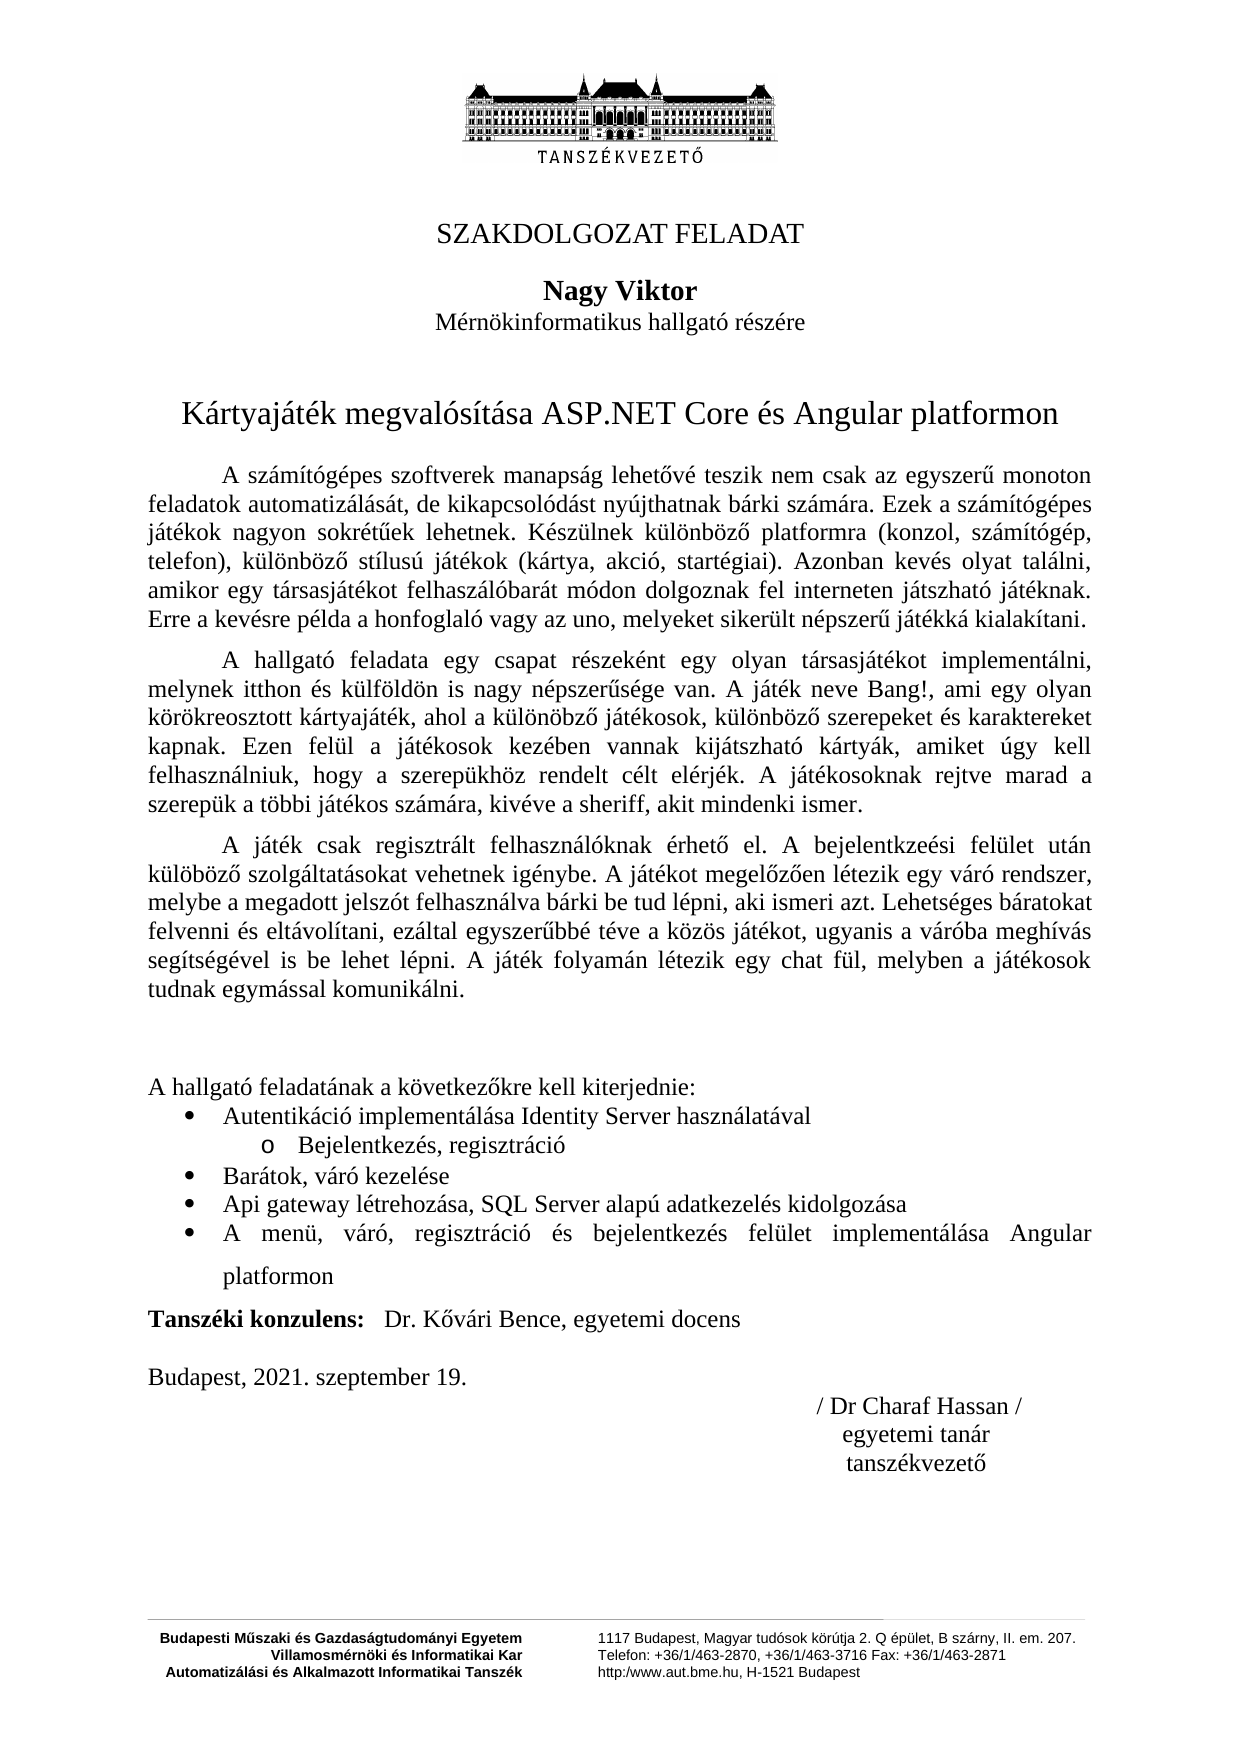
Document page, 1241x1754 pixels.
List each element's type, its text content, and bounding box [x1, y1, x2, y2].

text A játék csak regisztrált felhasználóknak érhető el. A bejelentkzeési felület után külöböző szolgáltatásokat vehetnek igénybe. A játékot megelőzően létezik egy váró rendszer, melybe a megadott jelszót felhasználva bárki be tud lépni, aki ismeri azt. Lehetséges báratokat felvenni és eltávolítani, ezáltal egyszerűbbé téve a közös játékot, ugyanis a váróba meghívás segítségével is be lehet lépni. A játék folyamán létezik egy chat fül, melyben a játékosok tudnak egymással komunikálni. [148, 830, 1093, 1002]
text A hallgató feladatának a következőkre kell kiterjednie: [148, 1072, 1093, 1101]
text tanszékvezető [738, 1448, 1094, 1477]
text hallgató részére [148, 307, 1093, 335]
list Bejelentkezés, regisztráció [260, 1130, 1093, 1161]
text Nagy Viktor [148, 273, 1093, 307]
list A menü, váró, regisztráció és bejelentkezés felület implementálása Angular platformon [185, 1218, 1093, 1290]
text Kártyajáték megvalósítása ASP.NET Core és Angular platformon [148, 393, 1093, 460]
list Barátok, váró kezelése [185, 1161, 1093, 1189]
text Budapest, 2021. szeptember 19. [148, 1362, 1094, 1391]
text egyetemi tanár [738, 1419, 1094, 1448]
title SZAKDOLGOZAT FELADAT [148, 217, 1093, 250]
list Api gateway létrehozása, SQL Server alapú adatkezelés kidolgozása [185, 1189, 1093, 1218]
text Tanszéki konzulens: Dr. Kővári Bence, egyetemi docens [148, 1304, 1094, 1333]
text / Dr Charaf Hassan / [738, 1391, 1094, 1419]
picture [462, 73, 778, 163]
list Autentikáció implementálása Identity Server használatával [185, 1101, 1093, 1130]
text A hallgató feladata egy csapat részeként egy olyan társasjátékot implementálni, melynek itthon és külföldön is nagy népszerűsége van. A játék neve Bang!, ami egy olyan körökreosztott kártyajáték, ahol a különöbző játékosok, különböző szerepeket és karaktereket kapnak. Ezen felül a játékosok kezében vannak kijátszható kártyák, amiket úgy kell felhasználniuk, hogy a szerepükhöz rendelt célt elérjék. A játékosoknak rejtve marad a szerepük a többi játékos számára, kivéve a sheriff, akit mindenki ismer. [148, 645, 1093, 817]
text A számítógépes szoftverek manapság lehetővé teszik nem csak az egyszerű monoton feladatok automatizálását, de kikapcsolódást nyújthatnak bárki számára. Ezek a számítógépes játékok nagyon sokrétűek lehetnek. Készülnek különböző platformra (konzol, számítógép, telefon), különböző stílusú játékok (kártya, akció, startégiai). Azonban kevés olyat találni, amikor egy társasjátékot felhaszálóbarát módon dolgoznak fel interneten játszható játéknak. Erre a kevésre példa a honfoglaló vagy az uno, melyeket sikerült népszerű játékká kialakítani. [148, 460, 1093, 632]
